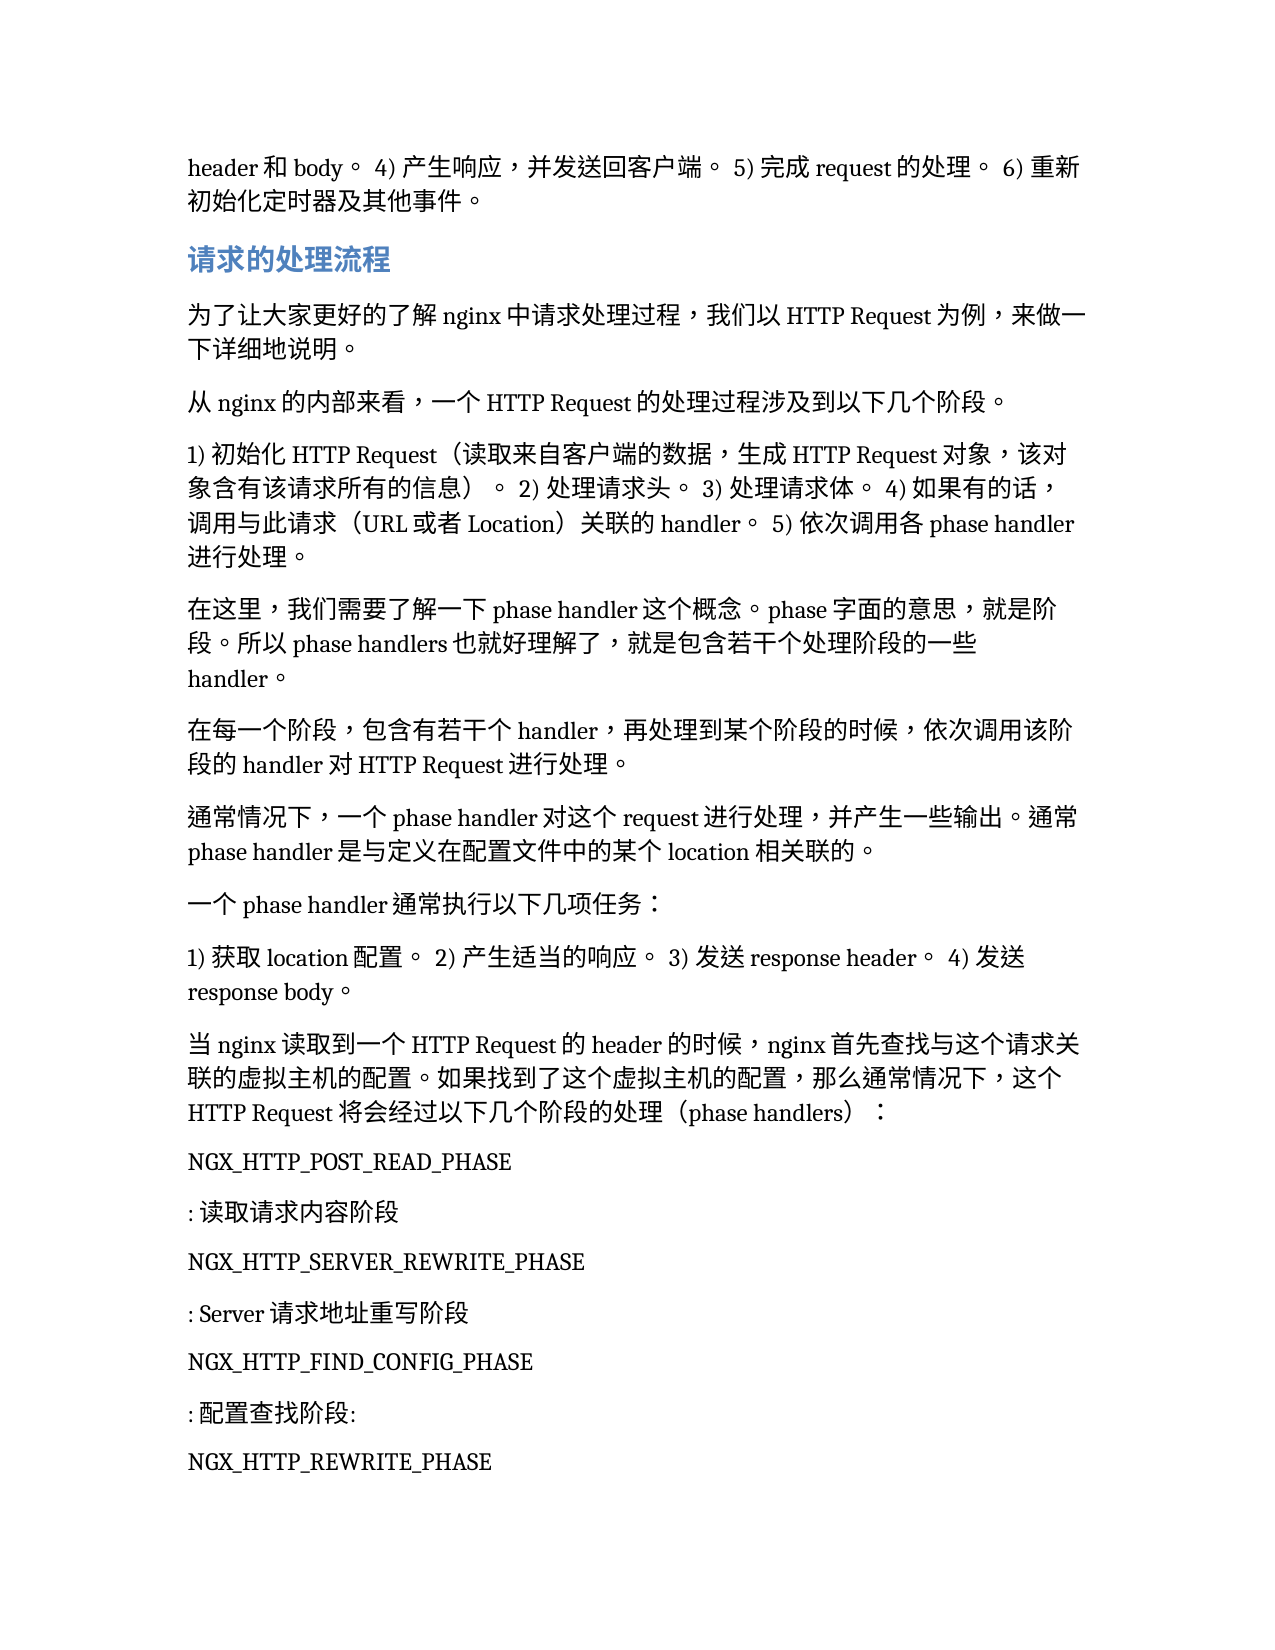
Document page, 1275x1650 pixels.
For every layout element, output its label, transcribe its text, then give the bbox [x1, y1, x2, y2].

text 从nginx的内部来看，一个HTTP Request的处理过程涉及到以下几个阶段。 [187, 384, 1087, 418]
text 一个phase handler通常执行以下几项任务： [187, 887, 1087, 921]
text 1) 初始化HTTP Request（读取来自客户端的数据，生成HTTP Request对象，该对象含有该请求所有的信息）。 2) 处理请求头。 3) 处理请求体。 4) 如果有的话，调用与此请求（URL或者Location）关联的handler。 5) 依次调用各phase handler进行处理。 [187, 437, 1087, 573]
text 通常情况下，一个phase handler对这个request进行处理，并产生一些输出。通常phase handler是与定义在配置文件中的某个location相关联的。 [187, 800, 1087, 868]
text 1) 获取location配置。 2) 产生适当的响应。 3) 发送response header。 4) 发送response body。 [187, 939, 1087, 1008]
text 当nginx读取到一个HTTP Request的header的时候，nginx首先查找与这个请求关联的虚拟主机的配置。如果找到了这个虚拟主机的配置，那么通常情况下，这个HTTP Request将会经过以下几个阶段的处理（phase handlers）： [187, 1026, 1087, 1129]
text 在这里，我们需要了解一下phase handler这个概念。phase字面的意思，就是阶段。所以phase handlers也就好理解了，就是包含若干个处理阶段的一些handler。 [187, 592, 1087, 694]
text : 读取请求内容阶段 [187, 1195, 1087, 1229]
text 为了让大家更好的了解nginx中请求处理过程，我们以HTTP Request为例，来做一下详细地说明。 [187, 297, 1087, 366]
subtitle 请求的处理流程 [187, 239, 1087, 279]
text : Server请求地址重写阶段 [187, 1295, 1087, 1329]
text NGX_HTTP_FIND_CONFIG_PHASE [187, 1348, 1087, 1377]
text NGX_HTTP_POST_READ_PHASE [187, 1147, 1087, 1176]
text NGX_HTTP_SERVER_REWRITE_PHASE [187, 1248, 1087, 1276]
text 在每一个阶段，包含有若干个handler，再处理到某个阶段的时候，依次调用该阶段的handler对HTTP Request进行处理。 [187, 713, 1087, 781]
text : 配置查找阶段: [187, 1396, 1087, 1429]
text NGX_HTTP_REWRITE_PHASE [187, 1448, 1087, 1477]
